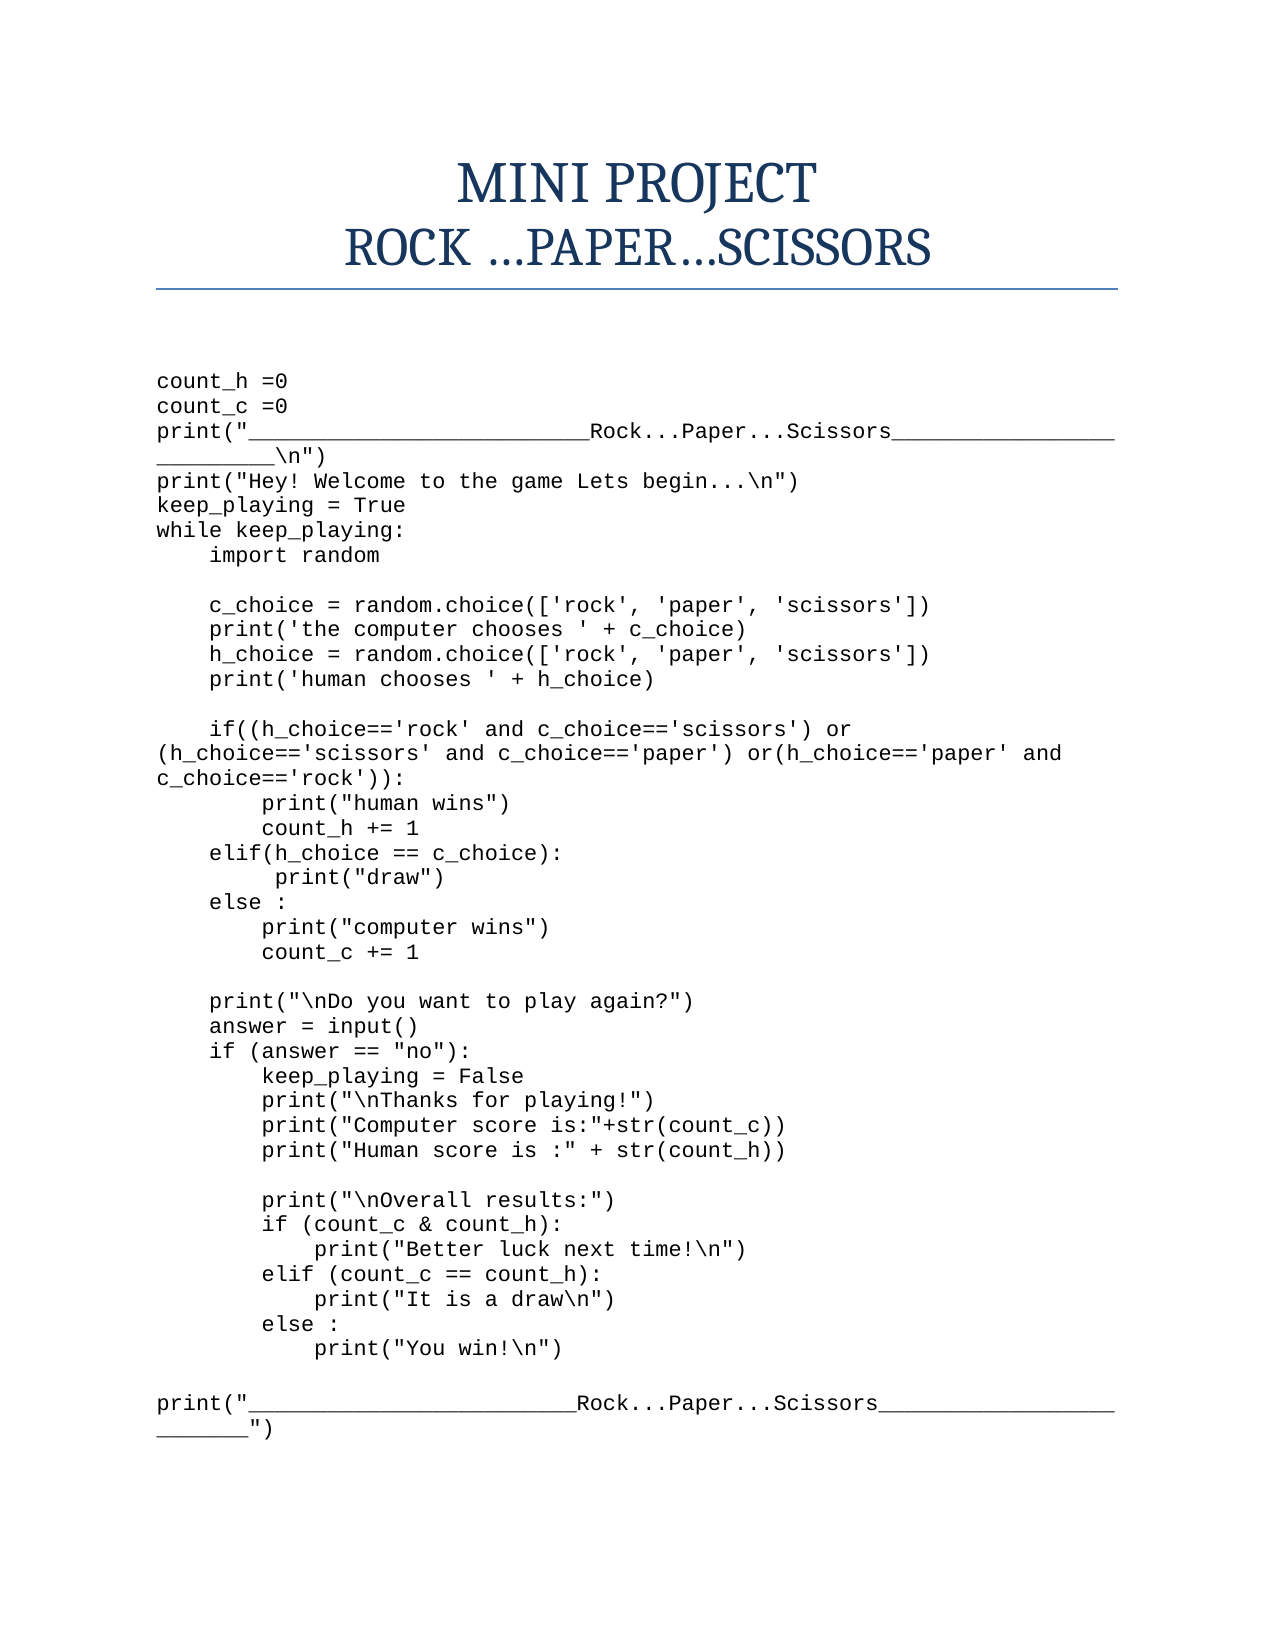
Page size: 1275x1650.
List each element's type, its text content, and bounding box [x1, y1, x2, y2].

text print("\nThanks for playing!") [156, 1089, 1118, 1114]
text print("computer wins") [156, 916, 1118, 941]
text count_c =0 [156, 395, 1118, 420]
text while keep_playing: [156, 519, 1118, 544]
text count_h =0 [156, 371, 1118, 395]
text count_c += 1 [156, 941, 1118, 966]
text elif(h_choice == c_choice): [156, 842, 1118, 866]
text print('the computer chooses ' + c_choice) [156, 618, 1118, 643]
text print("You win!\n") [156, 1337, 1118, 1362]
text else : [156, 891, 1118, 916]
text answer = input() [156, 1015, 1118, 1040]
text if((h_choice=='rock' and c_choice=='scissors') or (h_choice=='scissors' and c_choice=='paper') or(h_choice=='paper' and c_choice=='rock')): [156, 718, 1118, 792]
text print("Human score is :" + str(count_h)) [156, 1139, 1118, 1164]
text print("__________________________Rock...Paper...Scissors__________________________\n") [156, 420, 1118, 470]
text elif (count_c == count_h): [156, 1263, 1118, 1288]
text print("human wins") [156, 792, 1118, 817]
text print("Better luck next time!\n") [156, 1238, 1118, 1263]
text print("\nOverall results:") [156, 1189, 1118, 1213]
text print("Hey! Welcome to the game Lets begin...\n") [156, 470, 1118, 494]
text print("_________________________Rock...Paper...Scissors_________________________") [156, 1362, 1118, 1442]
title MINI PROJECT [156, 150, 1118, 217]
text print("draw") [156, 866, 1118, 891]
text print('human chooses ' + h_choice) [156, 668, 1118, 693]
text count_h += 1 [156, 817, 1118, 842]
text if (answer == "no"): [156, 1040, 1118, 1065]
text else : [156, 1313, 1118, 1337]
text keep_playing = False [156, 1065, 1118, 1089]
text keep_playing = True [156, 494, 1118, 519]
text print("It is a draw\n") [156, 1288, 1118, 1313]
text h_choice = random.choice(['rock', 'paper', 'scissors']) [156, 643, 1118, 668]
text c_choice = random.choice(['rock', 'paper', 'scissors']) [156, 594, 1118, 618]
title ROCK …PAPER…SCISSORS [156, 217, 1118, 288]
text print("Computer score is:"+str(count_c)) [156, 1114, 1118, 1139]
text import random [156, 544, 1118, 569]
text if (count_c & count_h): [156, 1213, 1118, 1238]
text print("\nDo you want to play again?") [156, 990, 1118, 1015]
